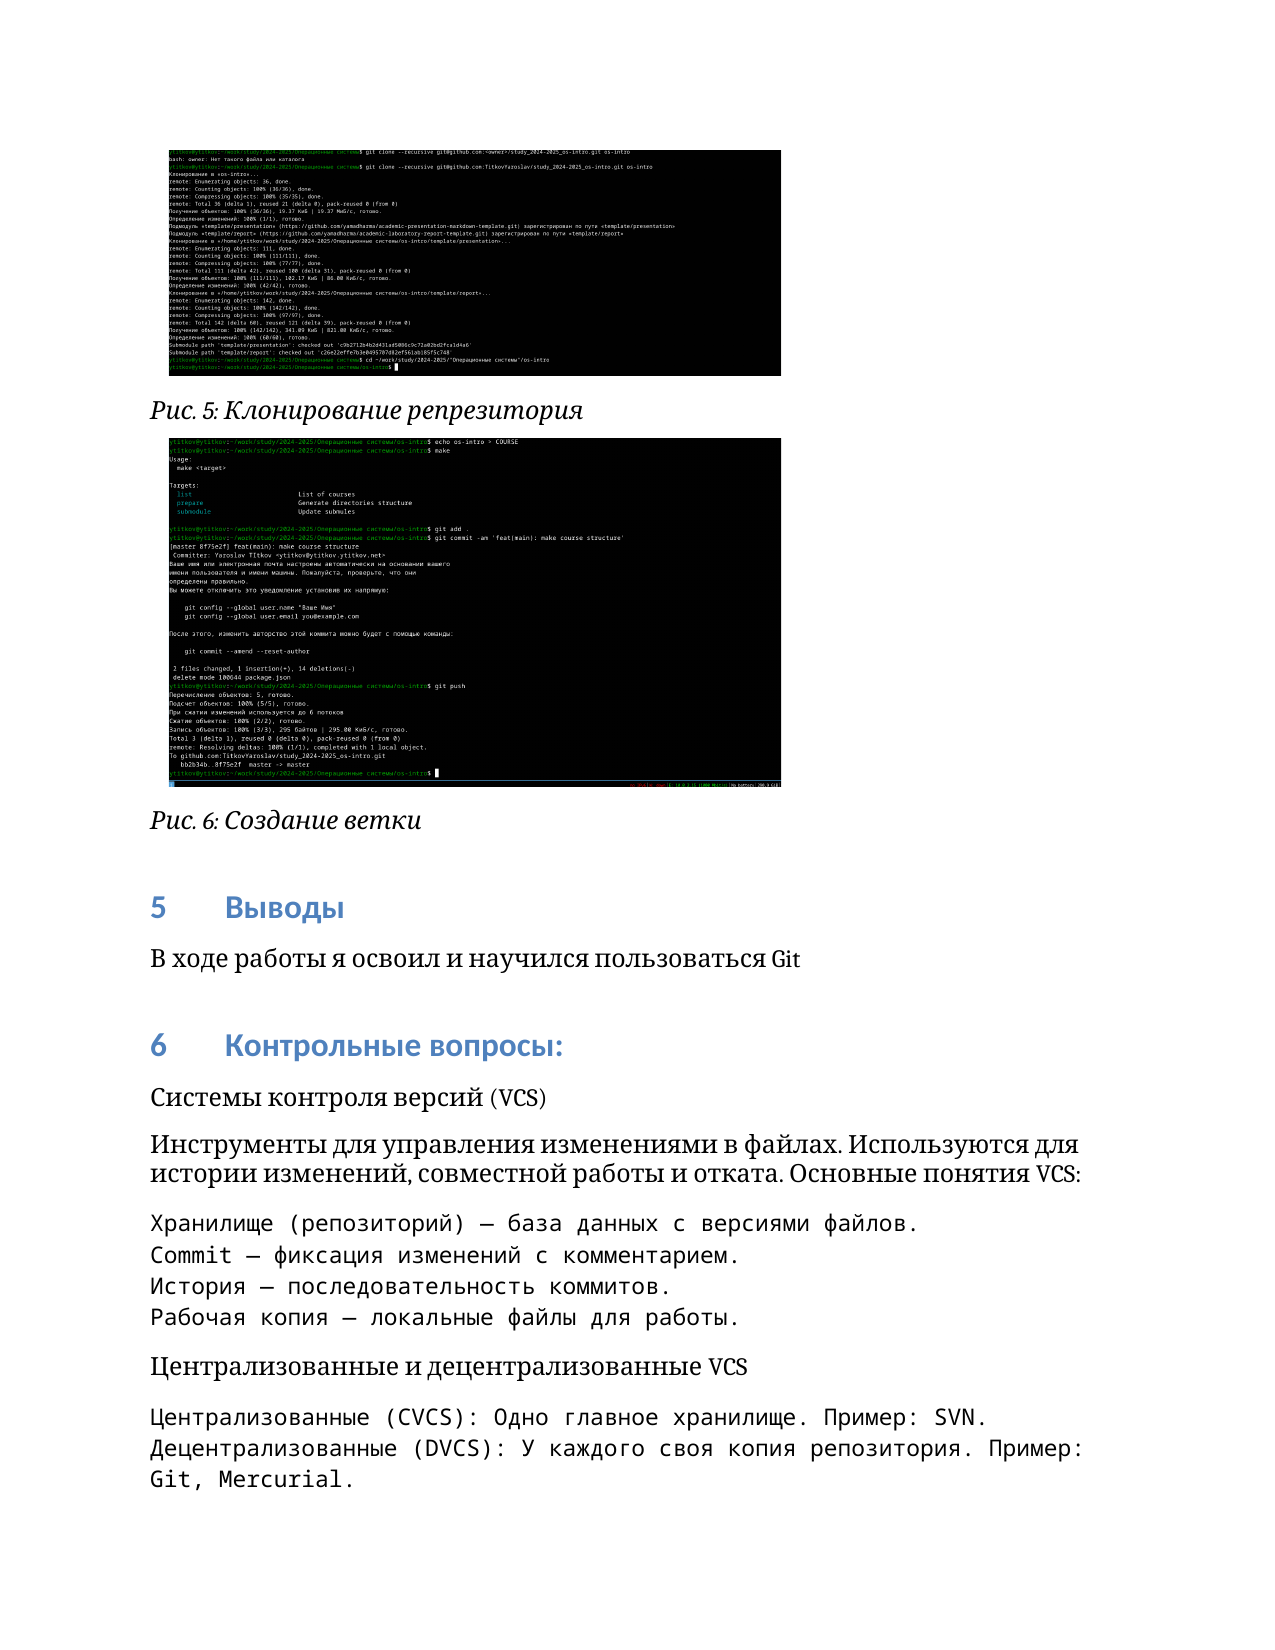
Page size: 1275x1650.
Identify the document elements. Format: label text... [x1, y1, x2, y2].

text Рис. 5: Клонирование репрезитория [150, 397, 1125, 426]
picture [168, 438, 782, 787]
subtitle 5 Выводы [150, 886, 1125, 927]
text Централизованные и децентрализованные VCS [150, 1353, 1125, 1382]
text Рис. 6: Создание ветки [150, 807, 1125, 836]
picture [168, 150, 782, 376]
text Инструменты для управления изменениями в файлах. Используются для истории изменений, совместной работы и отката. Основные понятия VCS: [150, 1131, 1125, 1189]
text Хранилище (репозиторий) — база данных с версиями файлов. Commit — фиксация изменений с комментарием. История — последовательность коммитов. Рабочая копия — локальные файлы для работы. [150, 1207, 1125, 1332]
subtitle 6 Контрольные вопросы: [150, 1024, 1125, 1065]
text Системы контроля версий (VCS) [150, 1084, 1125, 1112]
text В ходе работы я освоил и научился пользоваться Git [150, 945, 1125, 974]
text Централизованные (CVCS): Одно главное хранилище. Пример: SVN. Децентрализованные (DVCS): У каждого своя копия репозитория. Пример: Git, Mercurial. [150, 1401, 1125, 1494]
